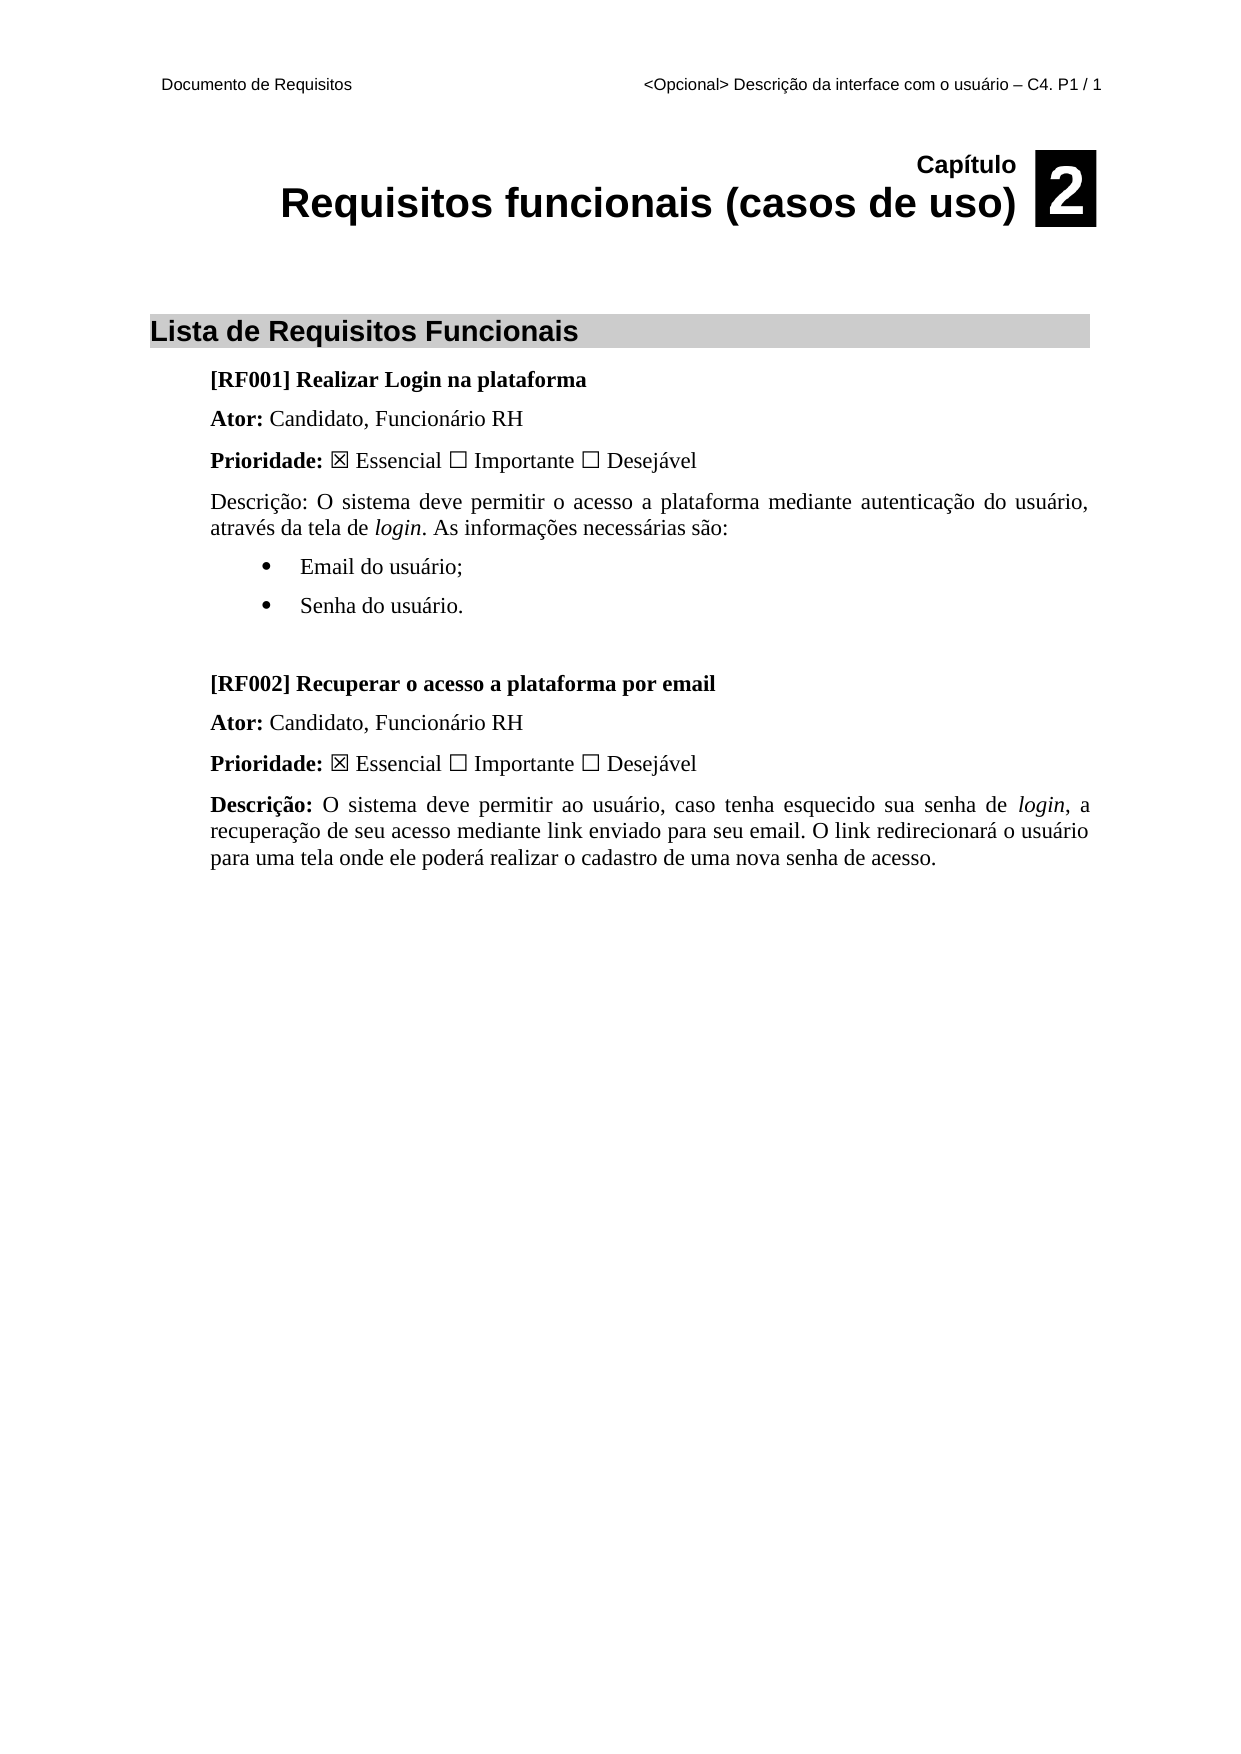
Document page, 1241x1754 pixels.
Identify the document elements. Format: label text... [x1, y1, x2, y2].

text [RF001] Realizar Login na plataforma [210, 366, 1090, 393]
text Descrição: O sistema deve permitir ao usuário, caso tenha esquecido sua senha de login, a recuperação de seu acesso mediante link enviado para seu email. O link redirecionará o usuário para uma tela onde ele poderá realizar o cadastro de uma nova senha de acesso. [210, 791, 1090, 870]
subtitle Requisitos funcionais (casos de uso) [150, 179, 1035, 227]
text Capítulo [210, 150, 1035, 179]
text Descrição: O sistema deve permitir o acesso a plataforma mediante autenticação do usuário, através da tela de login. As informações necessárias são: [210, 488, 1090, 541]
subtitle Lista de Requisitos Funcionais [150, 314, 1090, 348]
list Senha do usuário. [262, 592, 1090, 618]
text Ator: Candidato, Funcionário RH [210, 405, 1090, 432]
text Prioridade: ☒ Essencial ☐ Importante ☐ Desejável [210, 444, 1090, 475]
text [RF002] Recuperar o acesso a plataforma por email [210, 670, 1090, 696]
text Prioridade: ☒ Essencial ☐ Importante ☐ Desejável [210, 747, 1090, 779]
list Email do usuário; [262, 553, 1090, 579]
text Ator: Candidato, Funcionário RH [210, 708, 1090, 735]
